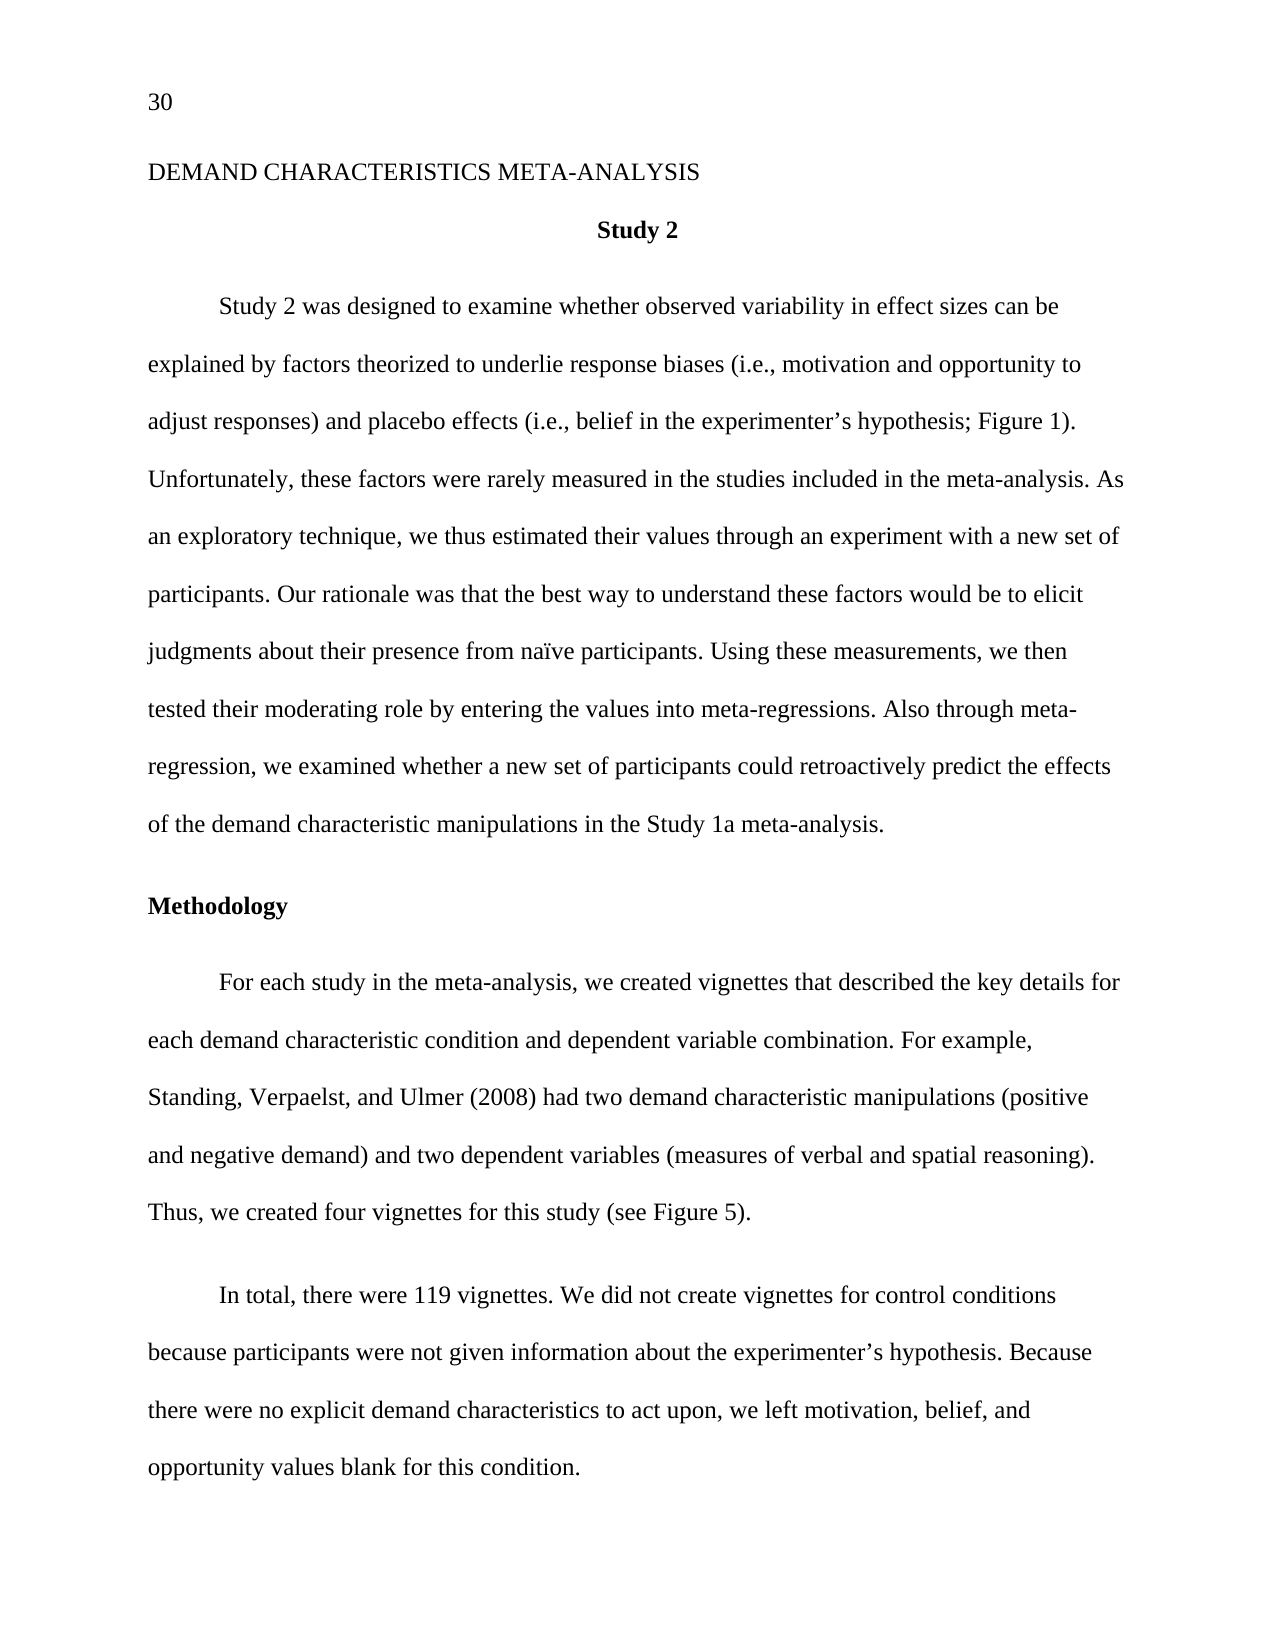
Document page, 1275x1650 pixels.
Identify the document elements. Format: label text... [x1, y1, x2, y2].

text For each study in the meta-analysis, we created vignettes that described the key details for each demand characteristic condition and dependent variable combination. For example, Standing, Verpaelst, and Ulmer (2008) had two demand characteristic manipulations (positive and negative demand) and two dependent variables (measures of verbal and spatial reasoning). Thus, we created four vignettes for this study (see Figure 5). [148, 967, 1127, 1226]
text Study 2 was designed to examine whether observed variability in effect sizes can be explained by factors theorized to underlie response biases (i.e., motivation and opportunity to adjust responses) and placebo effects (i.e., belief in the experimenter’s hypothesis; Figure 1). Unfortunately, these factors were rarely measured in the studies included in the meta-analysis. As an exploratory technique, we thus estimated their values through an experiment with a new set of participants. Our rationale was that the best way to understand these factors would be to elicit judgments about their presence from naïve participants. Using these measurements, we then tested their moderating role by entering the values into meta-regressions. Also through meta-regression, we examined whether a new set of participants could retroactively predict the effects of the demand characteristic manipulations in the Study 1a meta-analysis. [148, 291, 1127, 837]
subtitle Methodology [148, 891, 1127, 920]
subtitle Study 2 [148, 215, 1127, 244]
text In total, there were 119 vignettes. We did not create vignettes for control conditions because participants were not given information about the experimenter’s hypothesis. Because there were no explicit demand characteristics to act upon, we left motivation, belief, and opportunity values blank for this condition. [148, 1280, 1127, 1481]
